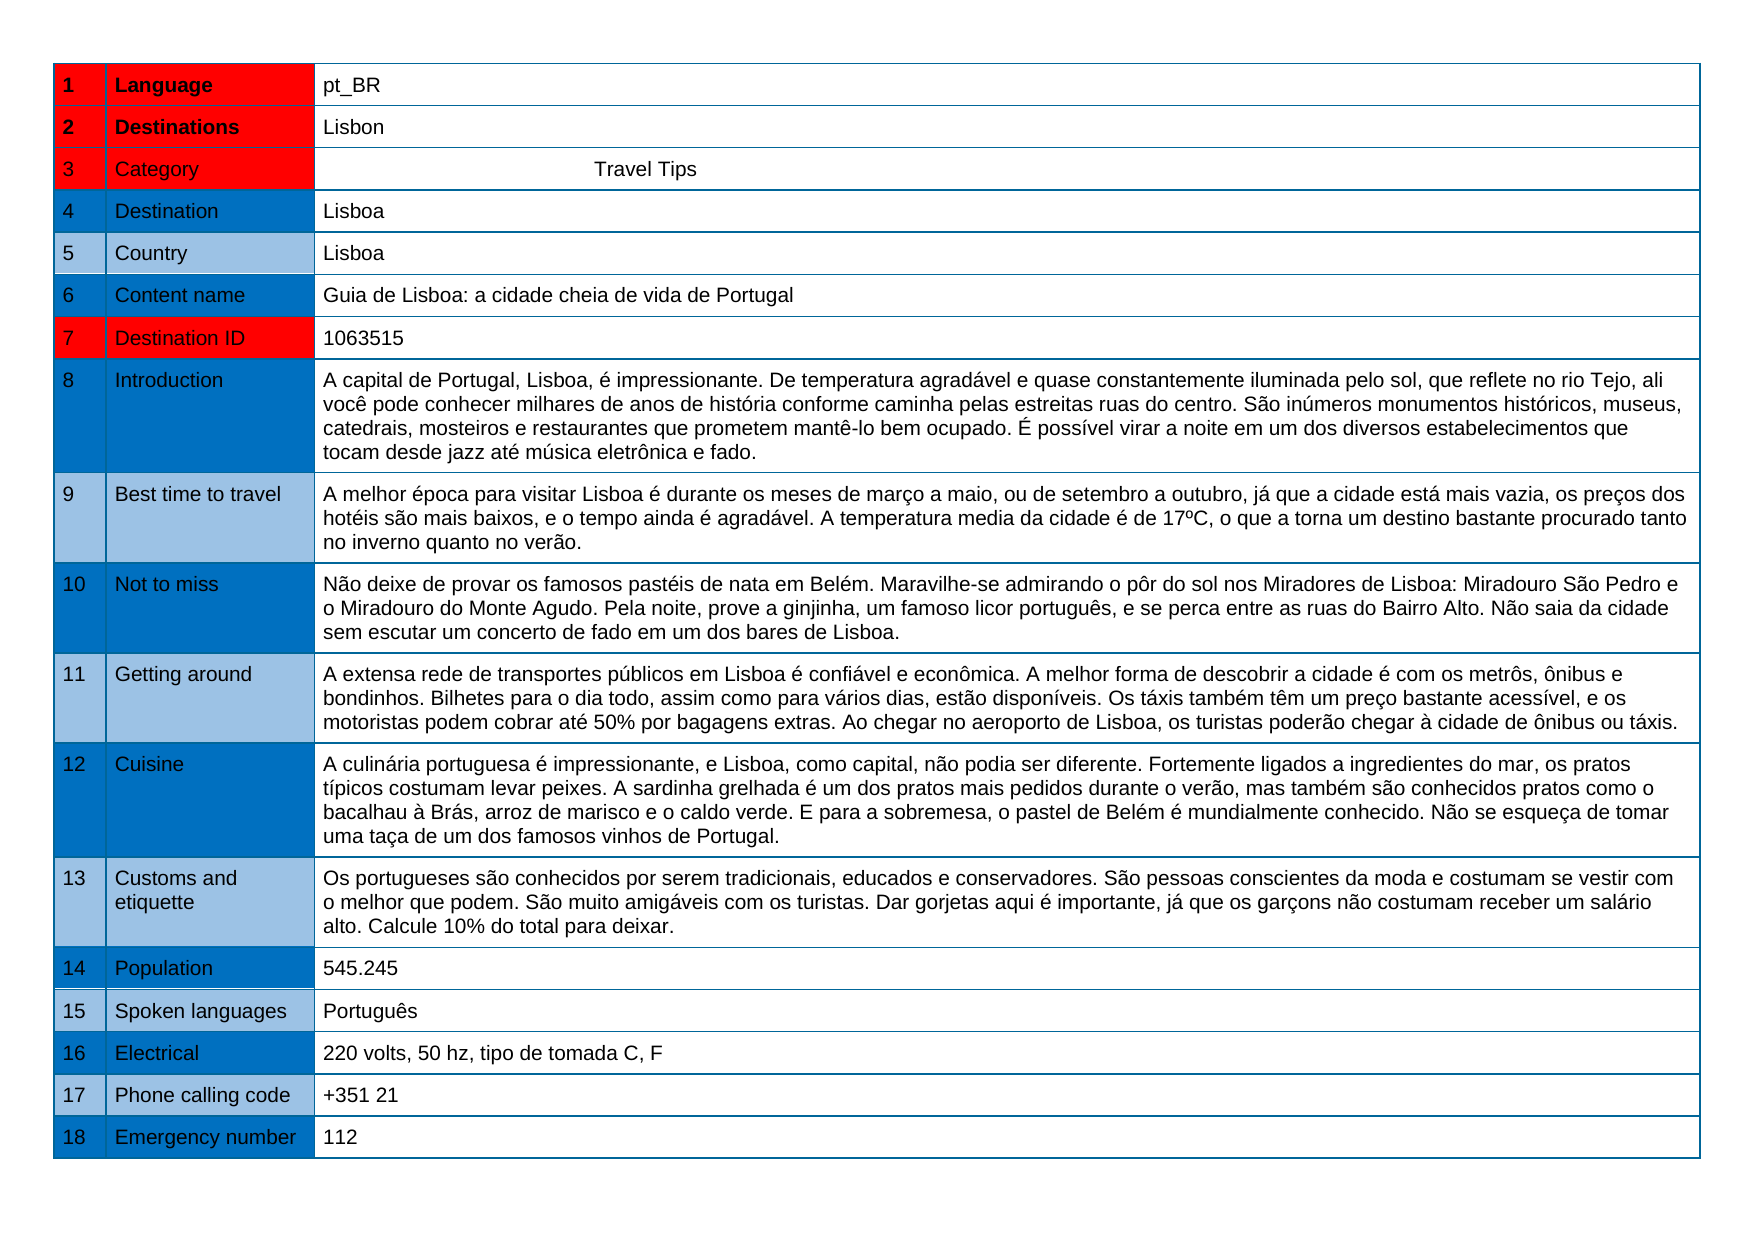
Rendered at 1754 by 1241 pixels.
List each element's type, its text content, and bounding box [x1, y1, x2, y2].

table_cell Lisbon [315, 106, 1699, 147]
table_cell Destination ID [107, 317, 314, 358]
table_header Language [107, 64, 314, 105]
table_cell 15 [55, 990, 105, 1031]
table_cell 17 [55, 1075, 105, 1115]
table_cell Phone calling code [107, 1075, 314, 1115]
table_cell 4 [55, 191, 105, 231]
table_cell 3 [55, 148, 105, 189]
table_cell 112 [315, 1117, 1699, 1157]
table_cell Destinations [107, 106, 314, 147]
table_cell 6 [55, 275, 105, 316]
table_cell Cuisine [107, 744, 314, 856]
table_cell Best time to travel [107, 473, 314, 562]
table_cell A culinária portuguesa é impressionante, e Lisboa, como capital, não podia ser diferente. Fortemente ligados a ingredientes do mar, os pratos típicos costumam levar peixes. A sardinha grelhada é um dos pratos mais pedidos durante o verão, mas também são conhecidos pratos como o bacalhau à Brás, arroz de marisco e o caldo verde. E para a sobremesa, o pastel de Belém é mundialmente conhecido. Não se esqueça de tomar uma taça de um dos famosos vinhos de Portugal. [315, 744, 1699, 856]
table_cell A extensa rede de transportes públicos em Lisboa é confiável e econômica. A melhor forma de descobrir a cidade é com os metrôs, ônibus e bondinhos. Bilhetes para o dia todo, assim como para vários dias, estão disponíveis. Os táxis também têm um preço bastante acessível, e os motoristas podem cobrar até 50% por bagagens extras. Ao chegar no aeroporto de Lisboa, os turistas poderão chegar à cidade de ônibus ou táxis. [315, 654, 1699, 742]
table_cell Introduction [107, 360, 314, 472]
table_cell Electrical [107, 1032, 314, 1073]
table_cell Português [315, 990, 1699, 1031]
table_cell Category [107, 148, 314, 189]
table_header pt_BR [315, 64, 1699, 105]
table_cell Lisboa [315, 191, 1699, 231]
table_cell 5 [55, 233, 105, 273]
table_cell 2 [55, 106, 105, 147]
table_cell Guia de Lisboa: a cidade cheia de vida de Portugal [315, 275, 1699, 316]
table_cell 12 [55, 744, 105, 856]
table_cell 18 [55, 1117, 105, 1157]
table_cell 7 [55, 317, 105, 358]
table_cell Customs and etiquette [107, 858, 314, 946]
table_cell A capital de Portugal, Lisboa, é impressionante. De temperatura agradável e quase constantemente iluminada pelo sol, que reflete no rio Tejo, ali você pode conhecer milhares de anos de história conforme caminha pelas estreitas ruas do centro. São inúmeros monumentos históricos, museus, catedrais, mosteiros e restaurantes que prometem mantê-lo bem ocupado. É possível virar a noite em um dos diversos estabelecimentos que tocam desde jazz até música eletrônica e fado. [315, 360, 1699, 472]
table_cell 9 [55, 473, 105, 562]
table_cell 10 [55, 564, 105, 652]
table_cell 220 volts, 50 hz, tipo de tomada C, F [315, 1032, 1699, 1073]
table_header 1 [55, 64, 105, 105]
table_cell Os portugueses são conhecidos por serem tradicionais, educados e conservadores. São pessoas conscientes da moda e costumam se vestir com o melhor que podem. São muito amigáveis com os turistas. Dar gorjetas aqui é importante, já que os garçons não costumam receber um salário alto. Calcule 10% do total para deixar. [315, 858, 1699, 946]
table_cell Not to miss [107, 564, 314, 652]
table_cell Destination [107, 191, 314, 231]
table_cell 1063515 [315, 317, 1699, 358]
table_cell A melhor época para visitar Lisboa é durante os meses de março a maio, ou de setembro a outubro, já que a cidade está mais vazia, os preços dos hotéis são mais baixos, e o tempo ainda é agradável. A temperatura media da cidade é de 17ºC, o que a torna um destino bastante procurado tanto no inverno quanto no verão. [315, 473, 1699, 562]
table_cell +351 21 [315, 1075, 1699, 1115]
table_cell 8 [55, 360, 105, 472]
table_cell 14 [55, 948, 105, 988]
table_cell 13 [55, 858, 105, 946]
table_cell Spoken languages [107, 990, 314, 1031]
table_cell Lisboa [315, 233, 1699, 273]
table_cell Country [107, 233, 314, 273]
table_cell Travel Tips [315, 148, 1699, 189]
table_cell Content name [107, 275, 314, 316]
table_cell 11 [55, 654, 105, 742]
table_cell 545.245 [315, 948, 1699, 988]
table_cell 16 [55, 1032, 105, 1073]
table_cell Getting around [107, 654, 314, 742]
table_cell Não deixe de provar os famosos pastéis de nata em Belém. Maravilhe-se admirando o pôr do sol nos Miradores de Lisboa: Miradouro São Pedro e o Miradouro do Monte Agudo. Pela noite, prove a ginjinha, um famoso licor português, e se perca entre as ruas do Bairro Alto. Não saia da cidade sem escutar um concerto de fado em um dos bares de Lisboa. [315, 564, 1699, 652]
table_cell Emergency number [107, 1117, 314, 1157]
table_cell Population [107, 948, 314, 988]
